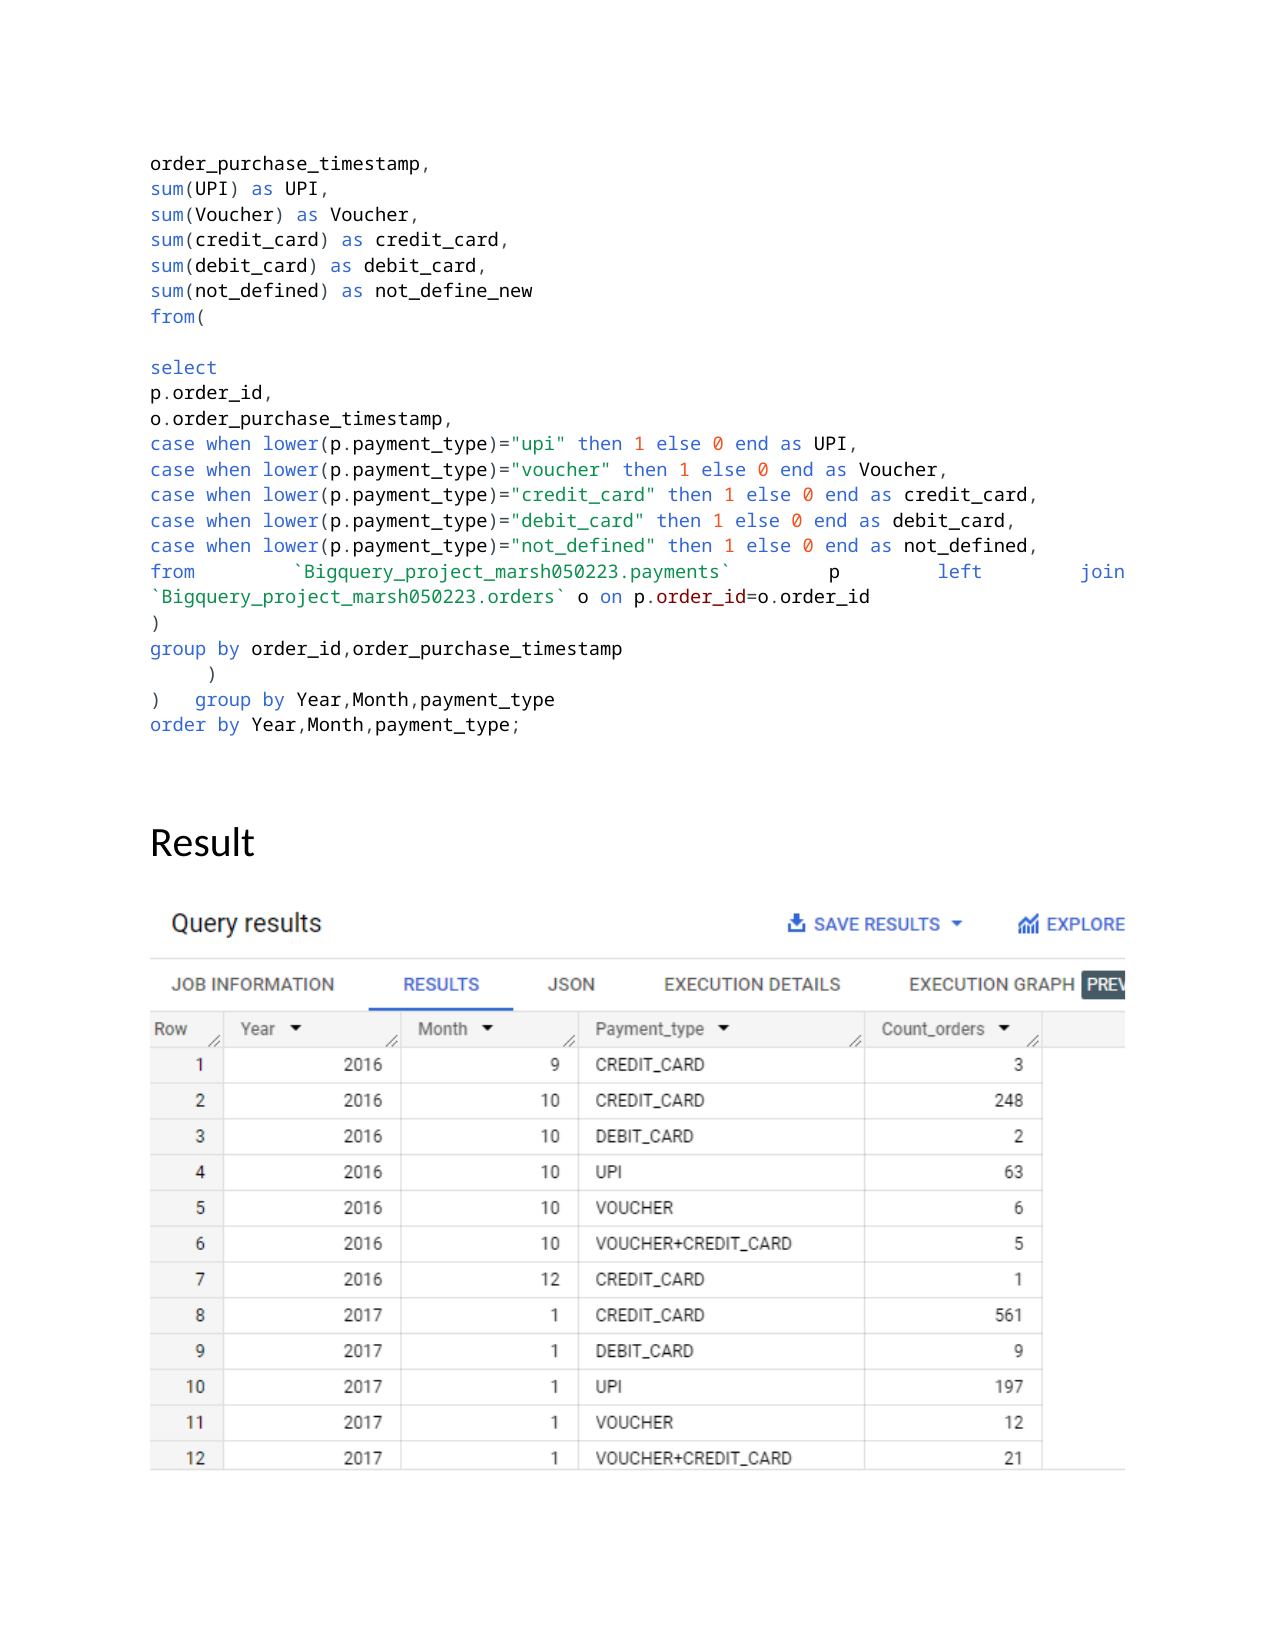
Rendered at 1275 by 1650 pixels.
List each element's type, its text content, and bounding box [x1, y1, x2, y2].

text sum(credit_card) as credit_card, [150, 227, 1125, 252]
text ) [150, 609, 1125, 635]
text order by Year,Month,payment_type; [150, 711, 1125, 737]
text ) [150, 660, 1125, 686]
text case when lower(p.payment_type)="not_defined" then 1 else 0 end as not_defined, [150, 533, 1125, 558]
text case when lower(p.payment_type)="debit_card" then 1 else 0 end as debit_card, [150, 507, 1125, 533]
text case when lower(p.payment_type)="credit_card" then 1 else 0 end as credit_card, [150, 482, 1125, 507]
text from( [150, 303, 1125, 329]
text ) group by Year,Month,payment_type [150, 686, 1125, 711]
text case when lower(p.payment_type)="voucher" then 1 else 0 end as Voucher, [150, 456, 1125, 482]
text order_purchase_timestamp, [150, 150, 1125, 176]
text p.order_id, [150, 380, 1125, 405]
picture [150, 895, 1125, 1479]
text from `Bigquery_project_marsh050223.payments` p left join `Bigquery_project_marsh050223.orders` o on p.order_id=o.order_id [150, 558, 1125, 609]
text case when lower(p.payment_type)="upi" then 1 else 0 end as UPI, [150, 431, 1125, 456]
text Result [150, 816, 1125, 867]
text o.order_purchase_timestamp, [150, 405, 1125, 431]
text select [150, 354, 1125, 380]
text sum(not_defined) as not_define_new [150, 278, 1125, 303]
text sum(Voucher) as Voucher, [150, 201, 1125, 227]
text group by order_id,order_purchase_timestamp [150, 635, 1125, 660]
text sum(UPI) as UPI, [150, 176, 1125, 201]
text sum(debit_card) as debit_card, [150, 252, 1125, 278]
